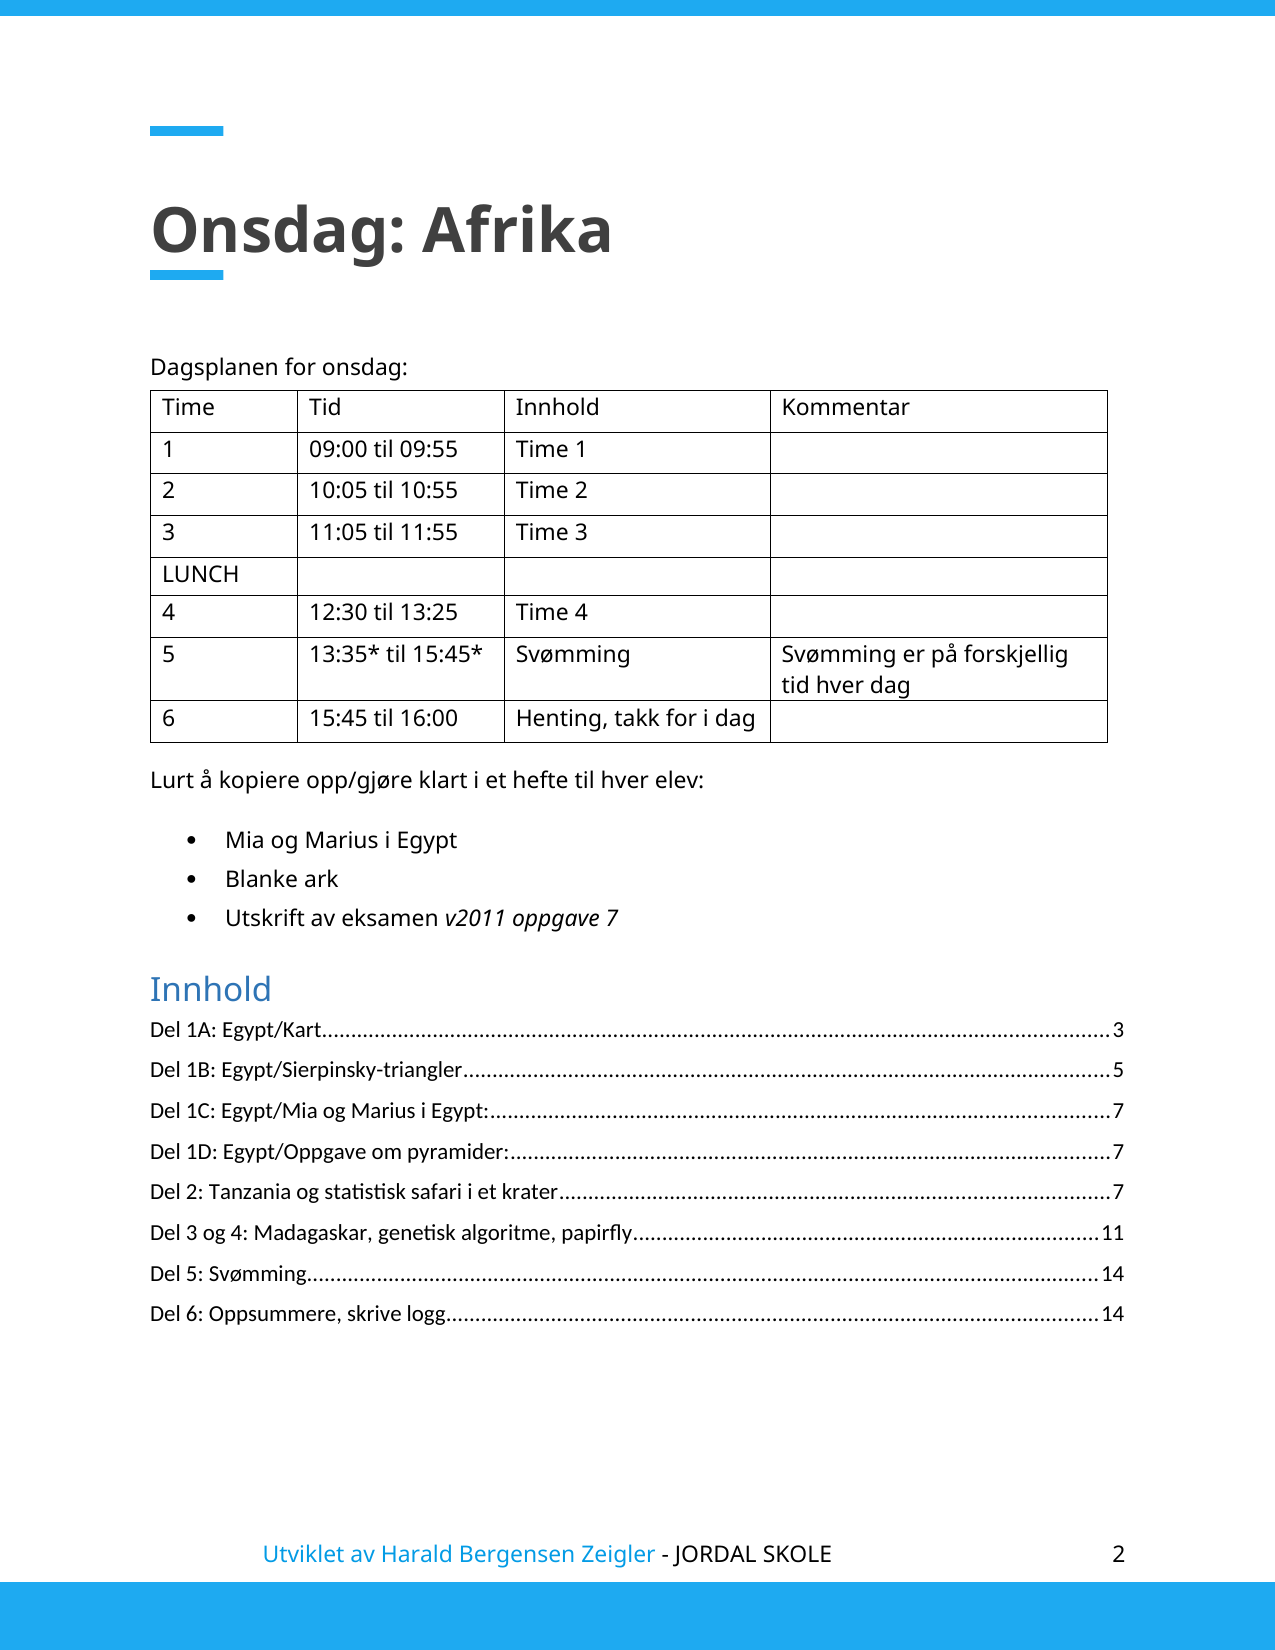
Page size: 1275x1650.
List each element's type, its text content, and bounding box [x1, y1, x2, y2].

table_cell 11:05 til 11:55 [298, 516, 504, 557]
table_header Innhold [505, 391, 770, 432]
picture [150, 126, 224, 136]
table_cell 6 [151, 701, 297, 742]
table_cell LUNCH [151, 558, 297, 595]
table_cell [771, 558, 1107, 595]
table_header Tid [298, 391, 504, 432]
table_cell 15:45 til 16:00 [298, 701, 504, 742]
table_cell 2 [151, 474, 297, 515]
picture [0, 0, 1275, 16]
table_cell 12:30 til 13:25 [298, 596, 504, 637]
list Mia og Marius i Egypt [187, 824, 1125, 855]
table_cell Time 1 [505, 433, 770, 473]
title Onsdag: Afrika [150, 185, 1125, 270]
table_cell 09:00 til 09:55 [298, 433, 504, 473]
table_cell [298, 558, 504, 595]
table_cell [771, 516, 1107, 557]
text Lurt å kopiere opp/gjøre klart i et hefte til hver elev: [150, 764, 1125, 795]
picture [150, 270, 224, 280]
table_cell 5 [151, 638, 297, 700]
table_header Time [151, 391, 297, 432]
table_cell [771, 596, 1107, 637]
table_header Kommentar [771, 391, 1107, 432]
table_cell 4 [151, 596, 297, 637]
table_cell Henting, takk for i dag [505, 701, 770, 742]
table_cell [505, 558, 770, 595]
table_cell 1 [151, 433, 297, 473]
table_cell Time 3 [505, 516, 770, 557]
table_cell Time 4 [505, 596, 770, 637]
table_cell [771, 701, 1107, 742]
picture [0, 1582, 1275, 1650]
table_cell Svømming er på forskjellig tid hver dag [771, 638, 1107, 700]
list Utskrift av eksamen v2011 oppgave 7 [187, 902, 1125, 933]
list Blanke ark [187, 863, 1125, 894]
table_cell [771, 433, 1107, 473]
table_cell [771, 474, 1107, 515]
table_cell 13:35* til 15:45* [298, 638, 504, 700]
table_cell 3 [151, 516, 297, 557]
table_cell 10:05 til 10:55 [298, 474, 504, 515]
table_cell Svømming [505, 638, 770, 700]
text Dagsplanen for onsdag: [150, 351, 1125, 382]
table_cell Time 2 [505, 474, 770, 515]
